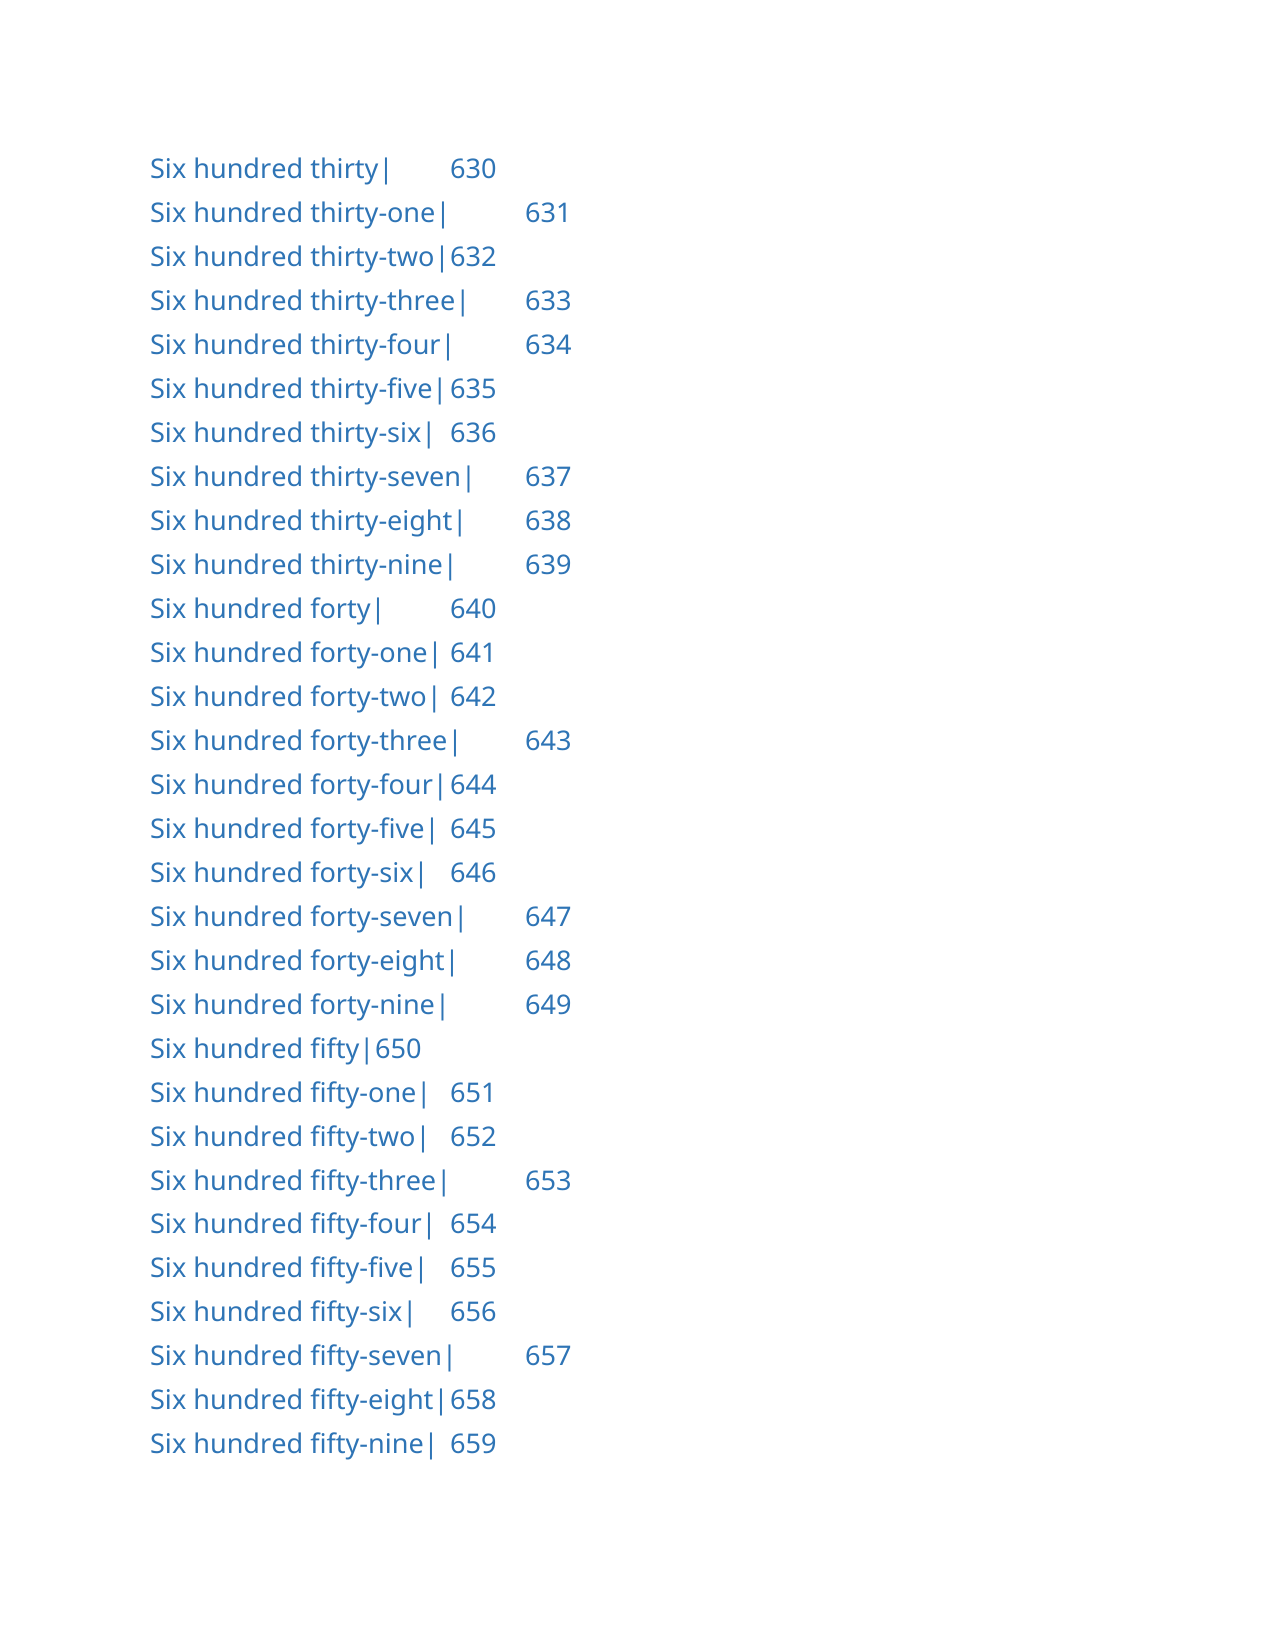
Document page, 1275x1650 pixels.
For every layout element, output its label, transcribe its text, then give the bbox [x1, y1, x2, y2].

subtitle 635 [150, 370, 1125, 407]
subtitle 636 [150, 414, 1125, 451]
subtitle 640 [150, 589, 1125, 626]
subtitle 653 [150, 1161, 1125, 1198]
subtitle 646 [150, 853, 1125, 890]
subtitle 630 [150, 150, 1125, 187]
subtitle 658 [150, 1381, 1125, 1418]
subtitle 637 [150, 458, 1125, 494]
subtitle 659 [150, 1425, 1125, 1462]
subtitle 654 [150, 1205, 1125, 1242]
subtitle 656 [150, 1293, 1125, 1330]
subtitle 648 [150, 941, 1125, 978]
subtitle 647 [150, 897, 1125, 934]
subtitle 642 [150, 677, 1125, 714]
subtitle 638 [150, 502, 1125, 538]
subtitle 652 [150, 1117, 1125, 1154]
subtitle 645 [150, 809, 1125, 846]
subtitle 631 [150, 194, 1125, 231]
subtitle 650 [150, 1029, 1125, 1066]
subtitle 643 [150, 721, 1125, 758]
subtitle 657 [150, 1337, 1125, 1374]
subtitle 641 [150, 633, 1125, 670]
subtitle 634 [150, 326, 1125, 363]
subtitle 632 [150, 238, 1125, 275]
subtitle 639 [150, 546, 1125, 582]
subtitle 649 [150, 985, 1125, 1022]
subtitle 644 [150, 765, 1125, 802]
subtitle 633 [150, 282, 1125, 319]
subtitle 655 [150, 1249, 1125, 1286]
subtitle 651 [150, 1073, 1125, 1110]
